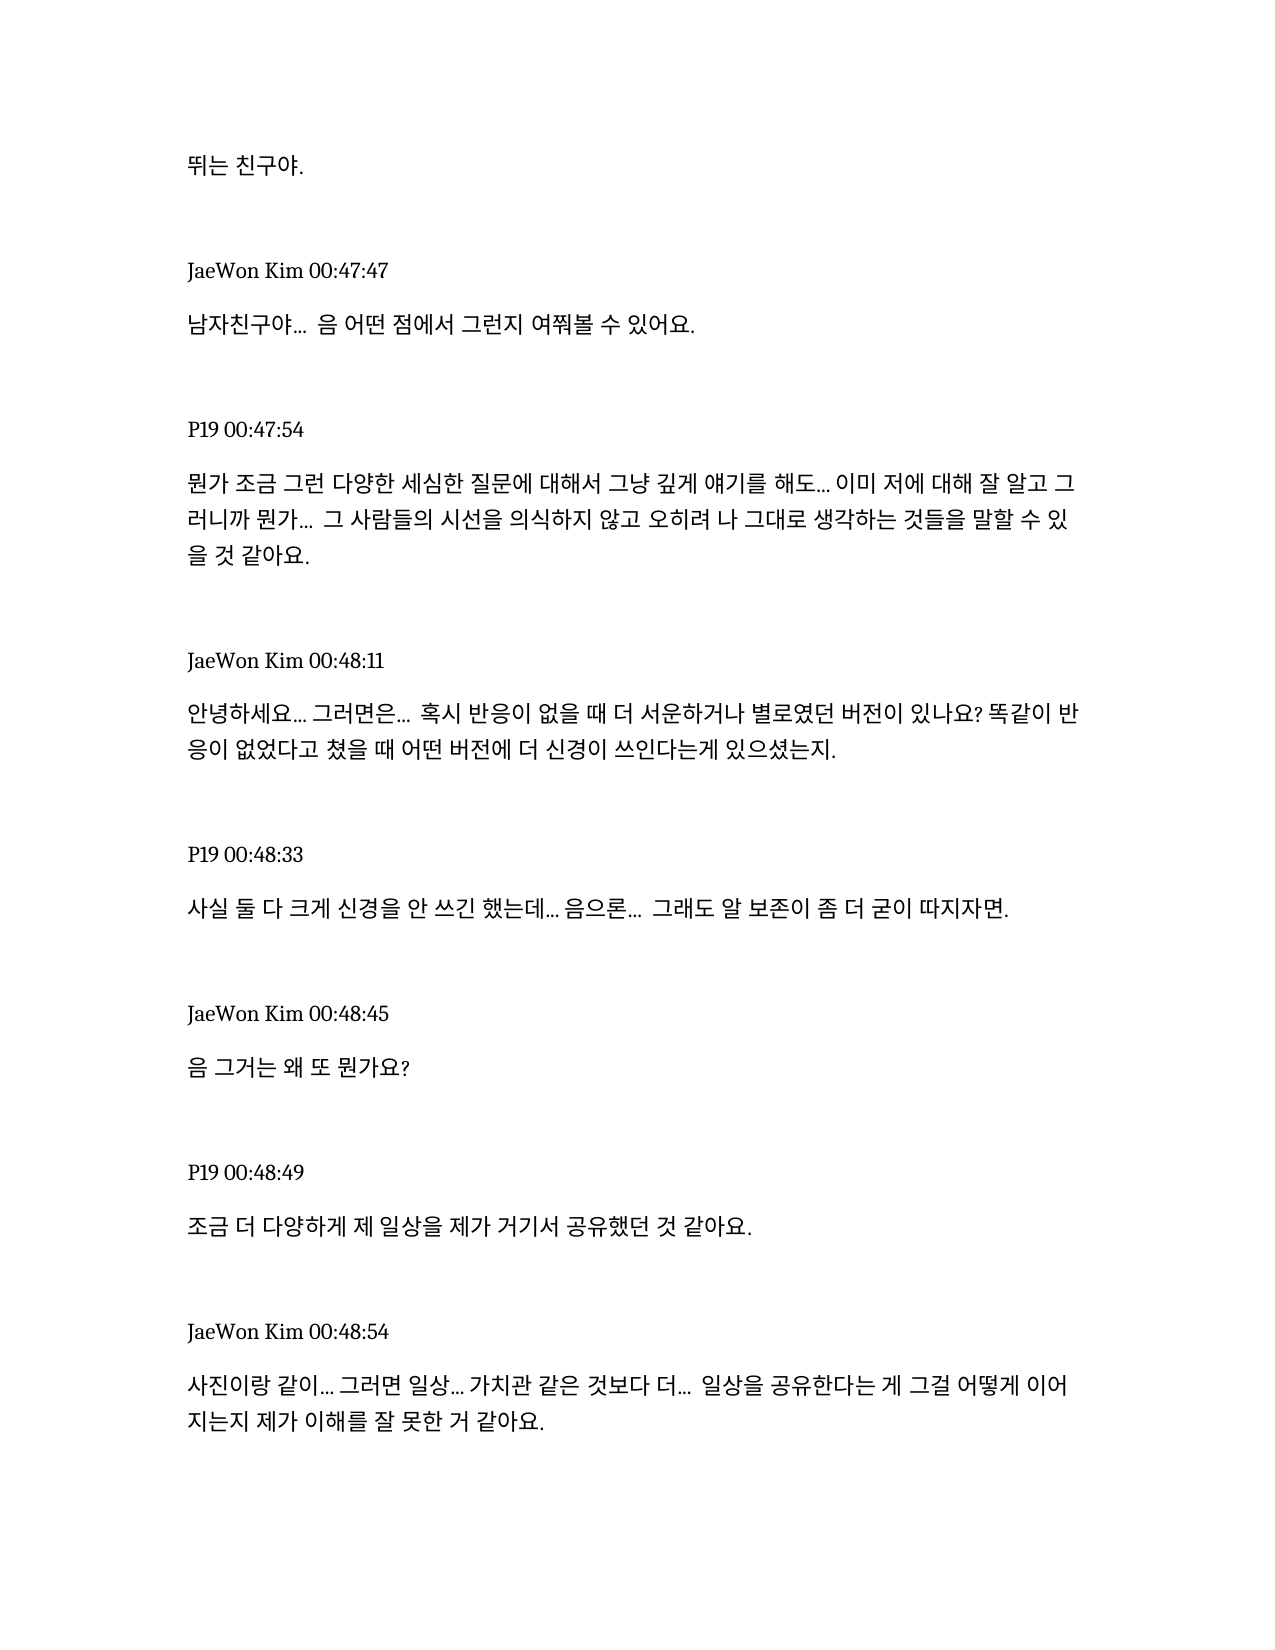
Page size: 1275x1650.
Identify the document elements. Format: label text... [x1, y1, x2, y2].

text 남자친구야... 음 어떤 점에서 그런지 여쭤볼 수 있어요. [187, 309, 1087, 340]
text JaeWon Kim 00:47:47 [187, 258, 1087, 284]
text 사실 둘 다 크게 신경을 안 쓰긴 했는데... 음으론... 그래도 알 보존이 좀 더 굳이 따지자면. [187, 893, 1087, 924]
text P19 00:48:33 [187, 842, 1087, 868]
text JaeWon Kim 00:48:45 [187, 1001, 1087, 1027]
text JaeWon Kim 00:48:11 [187, 647, 1087, 674]
text P19 00:47:54 [187, 417, 1087, 443]
text P19 00:48:49 [187, 1160, 1087, 1186]
text JaeWon Kim 00:48:54 [187, 1319, 1087, 1345]
text 사진이랑 같이... 그러면 일상... 가치관 같은 것보다 더... 일상을 공유한다는 게 그걸 어떻게 이어지는지 제가 이해를 잘 못한 거 같아요. [187, 1370, 1087, 1437]
text 안녕하세요... 그러면은... 혹시 반응이 없을 때 더 서운하거나 별로였던 버전이 있나요? 똑같이 반응이 없었다고 쳤을 때 어떤 버전에 더 신경이 쓰인다는게 있으셨는지. [187, 698, 1087, 766]
text 뭔가 조금 그런 다양한 세심한 질문에 대해서 그냥 깊게 얘기를 해도... 이미 저에 대해 잘 알고 그러니까 뭔가... 그 사람들의 시선을 의식하지 않고 오히려 나 그대로 생각하는 것들을 말할 수 있을 것 같아요. [187, 468, 1087, 571]
text 음 그거는 왜 또 뭔가요? [187, 1052, 1087, 1083]
text 뛰는 친구야. [187, 150, 1087, 181]
text 조금 더 다양하게 제 일상을 제가 거기서 공유했던 것 같아요. [187, 1211, 1087, 1242]
